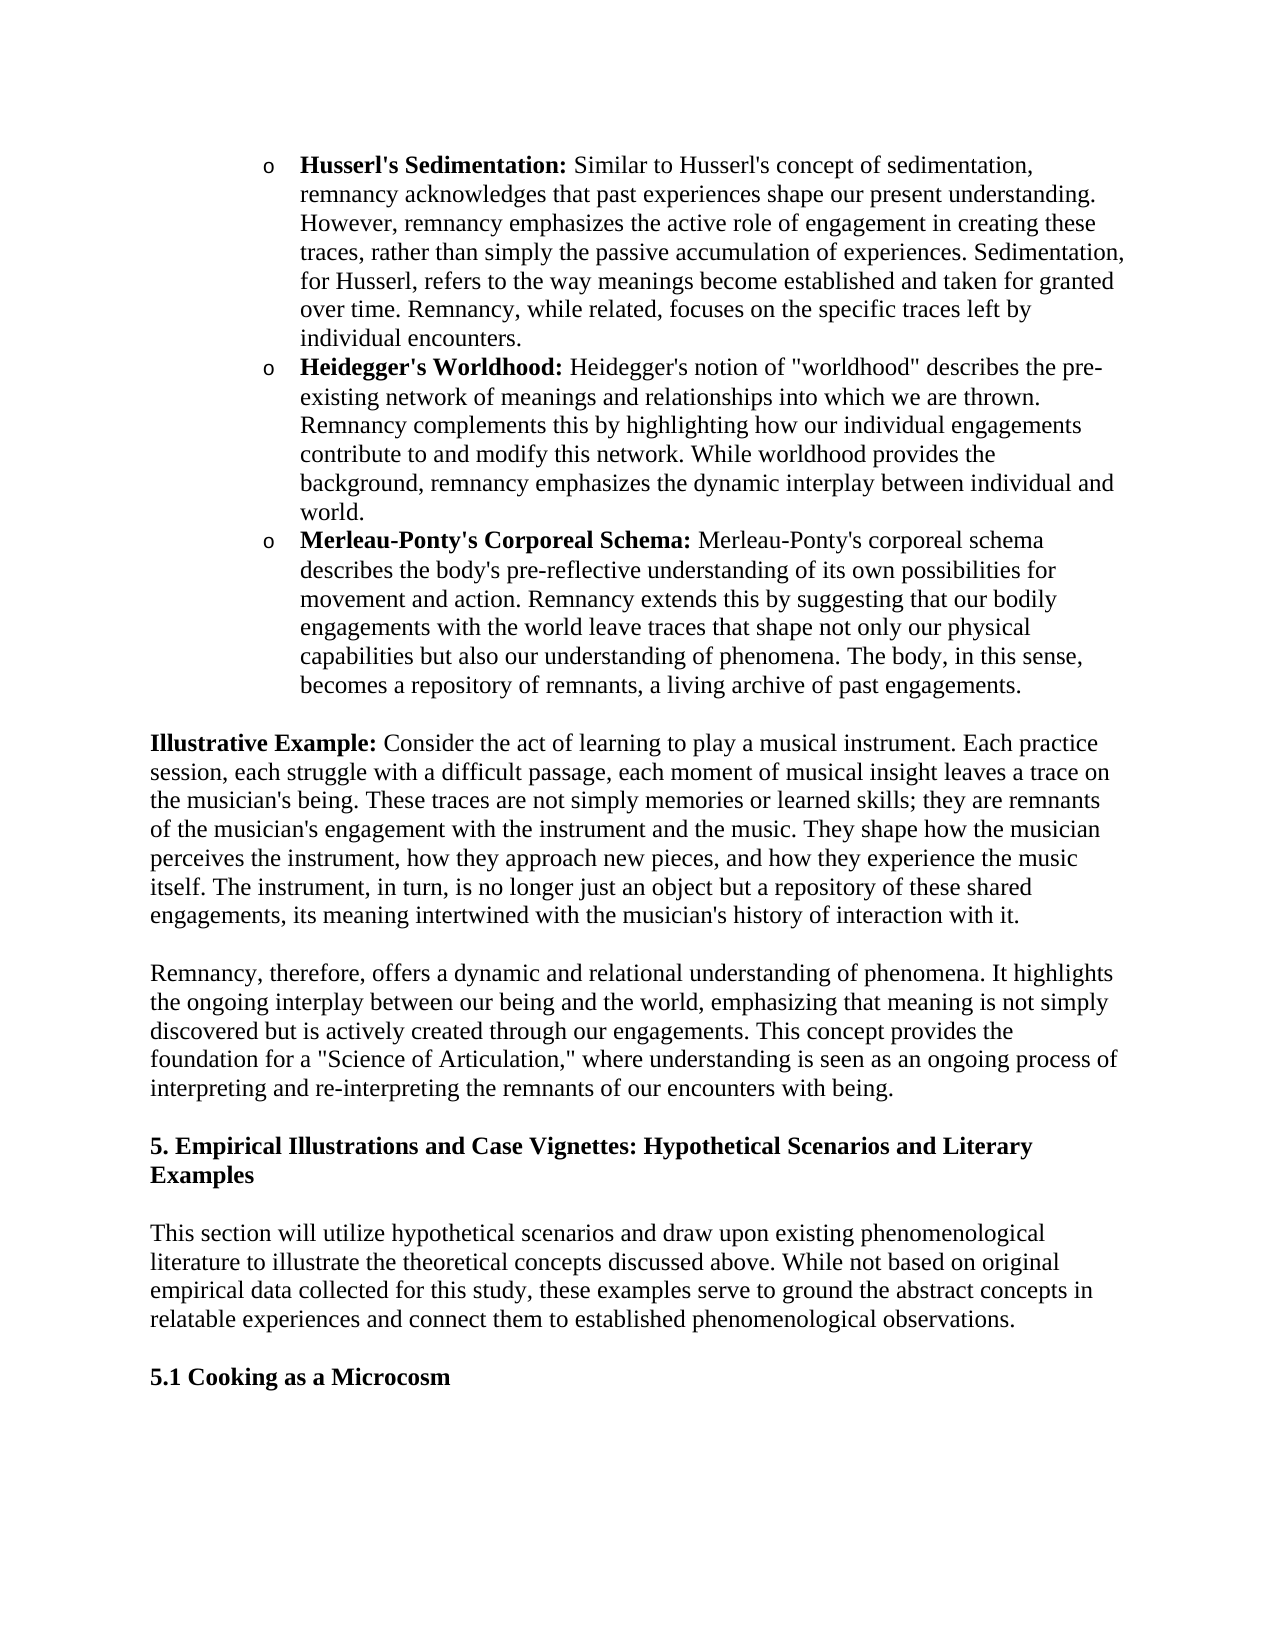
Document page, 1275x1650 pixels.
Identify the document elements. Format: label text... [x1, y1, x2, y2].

text Illustrative Example: Consider the act of learning to play a musical instrument. Each practice session, each struggle with a difficult passage, each moment of musical insight leaves a trace on the musician's being. These traces are not simply memories or learned skills; they are remnants of the musician's engagement with the instrument and the music. They shape how the musician perceives the instrument, how they approach new pieces, and how they experience the music itself. The instrument, in turn, is no longer just an object but a repository of these shared engagements, its meaning intertwined with the musician's history of interaction with it. [150, 728, 1125, 929]
text Remnancy, therefore, offers a dynamic and relational understanding of phenomena. It highlights the ongoing interplay between our being and the world, emphasizing that meaning is not simply discovered but is actively created through our engagements. This concept provides the foundation for a "Science of Articulation," where understanding is seen as an ongoing process of interpreting and re-interpreting the remnants of our encounters with being. [150, 958, 1125, 1102]
text 5.1 Cooking as a Microcosm [150, 1362, 1125, 1391]
text 5. Empirical Illustrations and Case Vignettes: Hypothetical Scenarios and Literary Examples [150, 1131, 1125, 1189]
list Husserl's Sedimentation: Similar to Husserl's concept of sedimentation, remnancy acknowledges that past experiences shape our present understanding. However, remnancy emphasizes the active role of engagement in creating these traces, rather than simply the passive accumulation of experiences. Sedimentation, for Husserl, refers to the way meanings become established and taken for granted over time. Remnancy, while related, focuses on the specific traces left by individual encounters. [262, 150, 1125, 352]
list Heidegger's Worldhood: Heidegger's notion of "worldhood" describes the pre-existing network of meanings and relationships into which we are thrown. Remnancy complements this by highlighting how our individual engagements contribute to and modify this network. While worldhood provides the background, remnancy emphasizes the dynamic interplay between individual and world. [262, 352, 1125, 525]
list Merleau-Ponty's Corporeal Schema: Merleau-Ponty's corporeal schema describes the body's pre-reflective understanding of its own possibilities for movement and action. Remnancy extends this by suggesting that our bodily engagements with the world leave traces that shape not only our physical capabilities but also our understanding of phenomena. The body, in this sense, becomes a repository of remnants, a living archive of past engagements. [262, 525, 1125, 699]
text This section will utilize hypothetical scenarios and draw upon existing phenomenological literature to illustrate the theoretical concepts discussed above. While not based on original empirical data collected for this study, these examples serve to ground the abstract concepts in relatable experiences and connect them to established phenomenological observations. [150, 1218, 1125, 1333]
